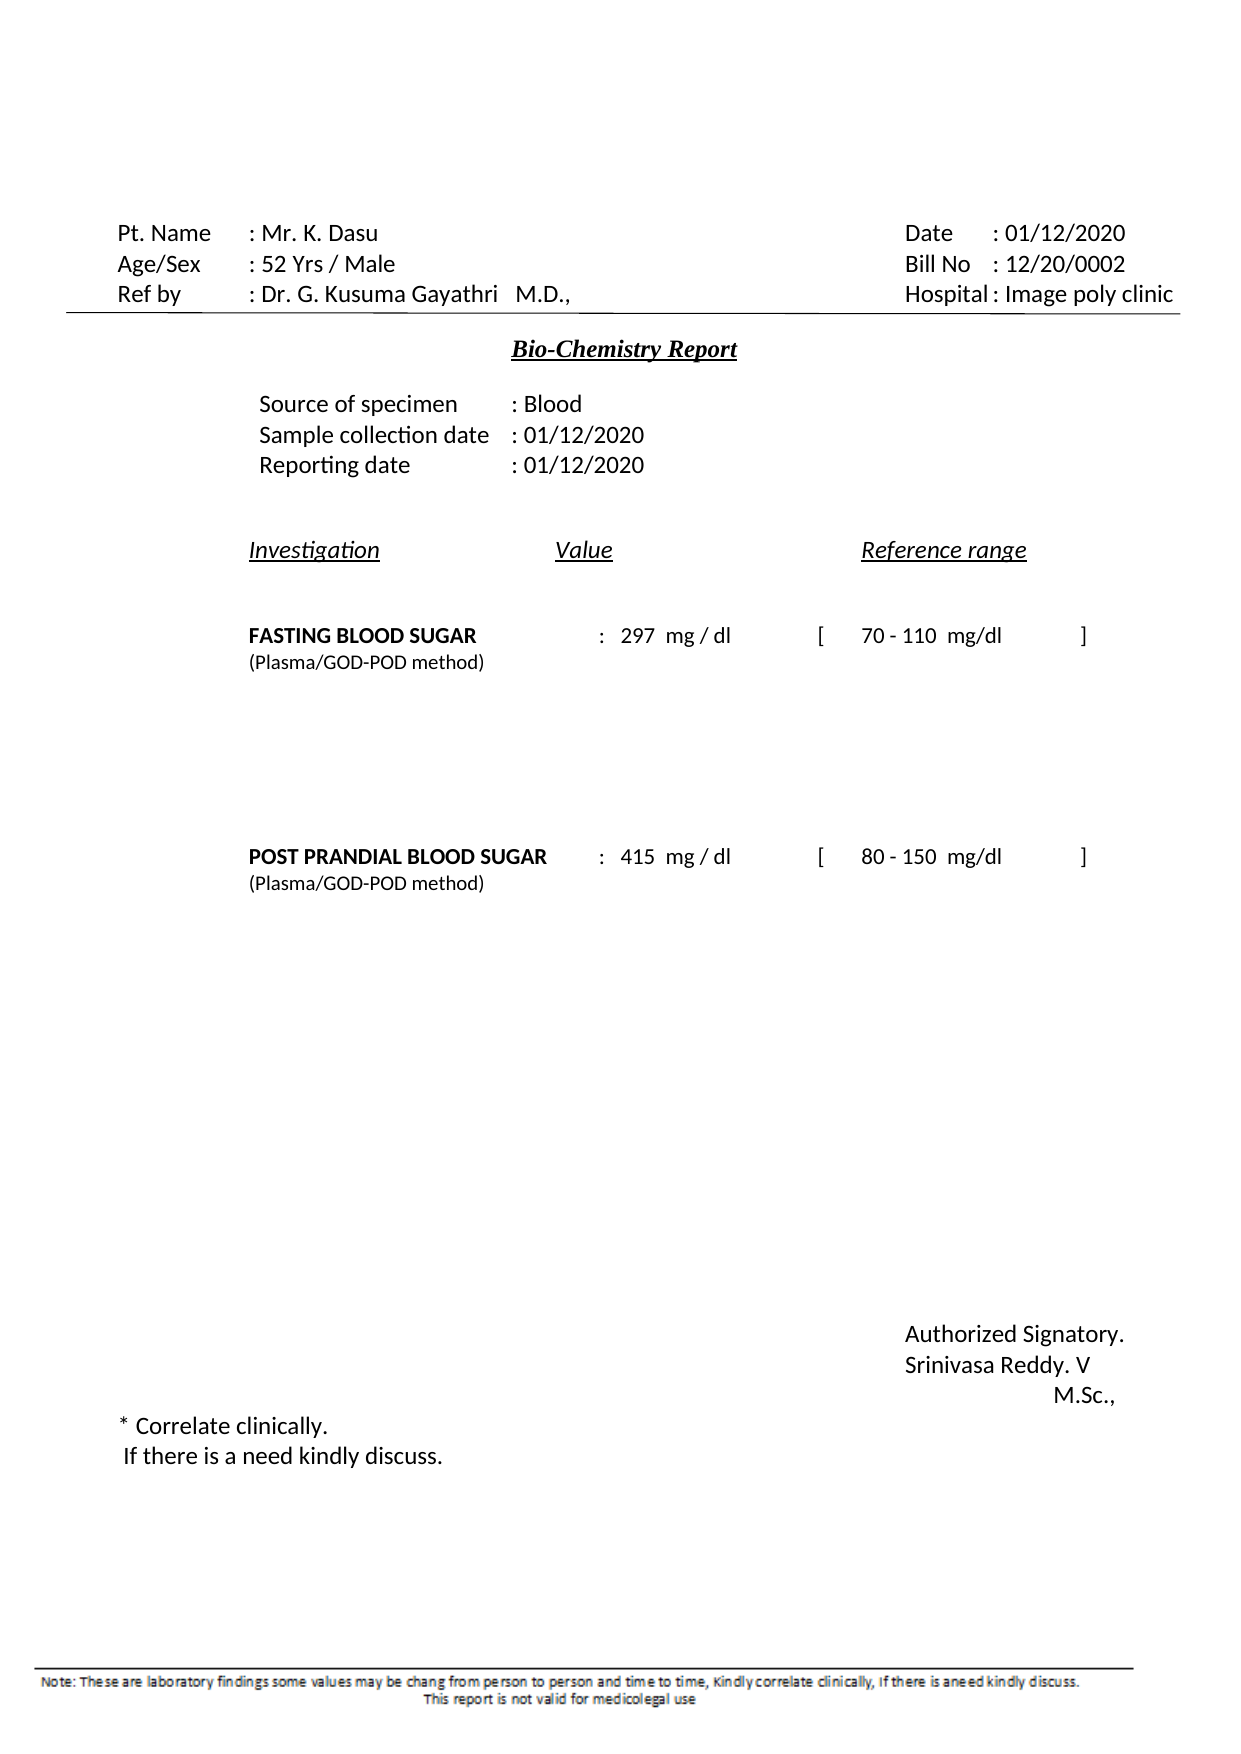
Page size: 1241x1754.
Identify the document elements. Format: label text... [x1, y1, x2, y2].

text (Plasma/GOD-POD method) [205, 871, 1210, 896]
text Age/Sex : 52 Yrs / Male Bill No : 12/20/0002 [74, 248, 1210, 278]
text Source of specimen : Blood [259, 389, 1210, 419]
picture [30, 1665, 1137, 1709]
text (Plasma/GOD-POD method) [205, 649, 1210, 674]
text * Correlate clinically. [74, 1410, 1210, 1440]
text Ref by : Dr. G. Kusuma Gayathri M.D., Hospital : Image poly clinic [74, 278, 1210, 309]
text If there is a need kindly discuss. [74, 1440, 1210, 1471]
text Sample collection date : 01/12/2020 [259, 419, 1210, 450]
text Bio-Chemistry Report [467, 334, 1210, 363]
text Pt. Name : Mr. K. Dasu Date : 01/12/2020 [74, 217, 1210, 248]
text Reporting date : 01/12/2020 [259, 450, 1210, 480]
text FASTING BLOOD SUGAR : 297 mg / dl [ 70 - 110 mg/dl ] [205, 621, 1210, 649]
text Investigation Value Reference range [205, 534, 1210, 565]
text Srinivasa Reddy. V [861, 1349, 1210, 1379]
text M.Sc., [992, 1379, 1210, 1410]
text POST PRANDIAL BLOOD SUGAR : 415 mg / dl [ 80 - 150 mg/dl ] [205, 842, 1210, 871]
text Authorized Signatory. [905, 1318, 1210, 1349]
